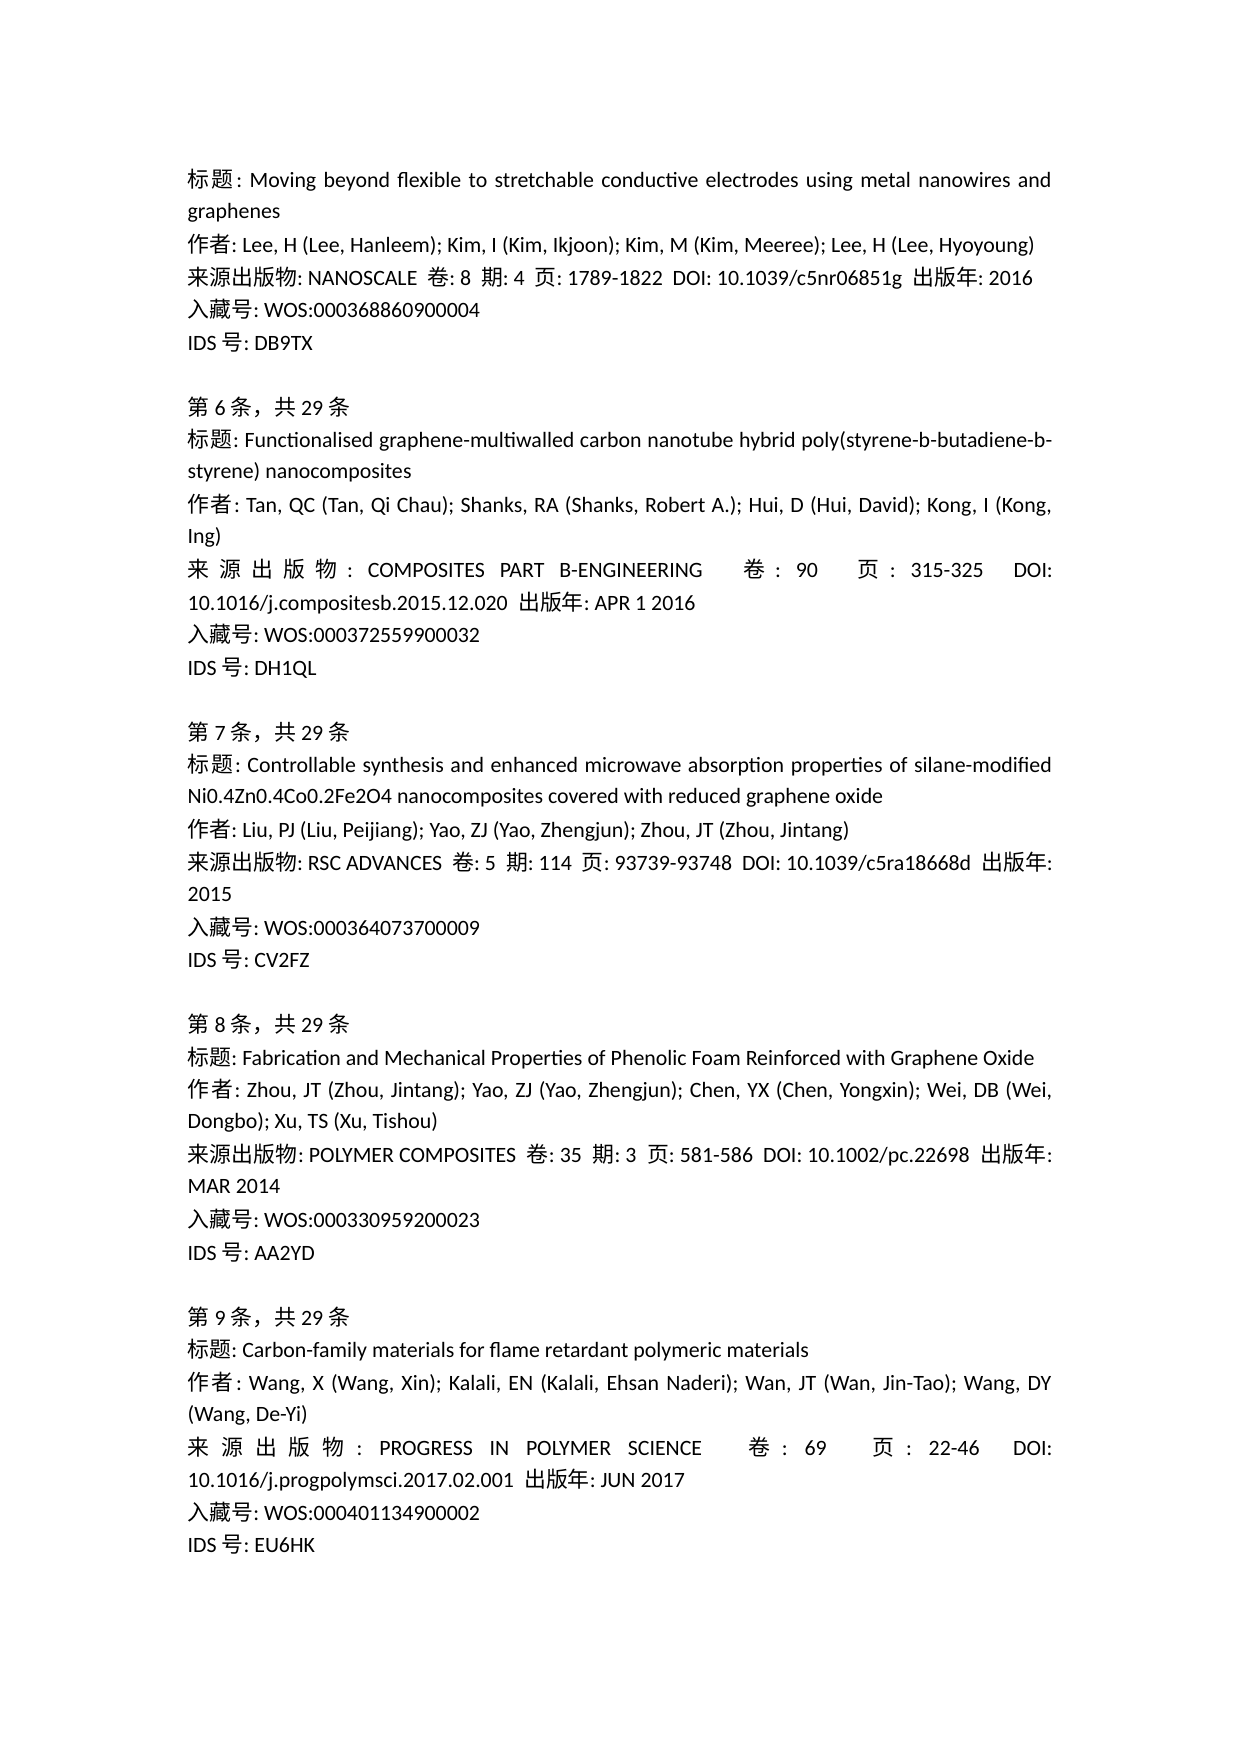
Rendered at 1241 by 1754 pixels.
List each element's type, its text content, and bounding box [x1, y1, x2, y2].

text 作者: Zhou, JT (Zhou, Jintang); Yao, ZJ (Yao, Zhengjun); Chen, YX (Chen, Yongxin); Wei, DB (Wei, Dongbo); Xu, TS (Xu, Tishou) [187, 1072, 1053, 1137]
text 来源出版物: COMPOSITES PART B-ENGINEERING 卷: 90 页: 315-325 DOI: 10.1016/j.compositesb.2015.12.020 出版年: APR 1 2016 [187, 552, 1053, 617]
text 标题: Fabrication and Mechanical Properties of Phenolic Foam Reinforced with Graphene Oxide [187, 1039, 1053, 1072]
text 作者: Tan, QC (Tan, Qi Chau); Shanks, RA (Shanks, Robert A.); Hui, D (Hui, David); Kong, I (Kong, Ing) [187, 487, 1053, 552]
text 入藏号: WOS:000330959200023 [187, 1202, 1053, 1234]
text 第 6 条，共 29 条 [187, 389, 1053, 422]
text 标题: Carbon-family materials for flame retardant polymeric materials [187, 1332, 1053, 1364]
text 第 8 条，共 29 条 [187, 1007, 1053, 1039]
text 来源出版物: POLYMER COMPOSITES 卷: 35 期: 3 页: 581-586 DOI: 10.1002/pc.22698 出版年: MAR 2014 [187, 1137, 1053, 1202]
text 第 7 条，共 29 条 [187, 714, 1053, 747]
text 入藏号: WOS:000364073700009 [187, 909, 1053, 942]
text 第 9 条，共 29 条 [187, 1299, 1053, 1332]
text 入藏号: WOS:000401134900002 [187, 1494, 1053, 1527]
text IDS 号: DH1QL [187, 649, 1053, 682]
text IDS 号: EU6HK [187, 1527, 1053, 1559]
text 来源出版物: RSC ADVANCES 卷: 5 期: 114 页: 93739-93748 DOI: 10.1039/c5ra18668d 出版年: 2015 [187, 844, 1053, 909]
text 标题: Controllable synthesis and enhanced microwave absorption properties of silane-modified Ni0.4Zn0.4Co0.2Fe2O4 nanocomposites covered with reduced graphene oxide [187, 747, 1053, 812]
text 来源出版物: NANOSCALE 卷: 8 期: 4 页: 1789-1822 DOI: 10.1039/c5nr06851g 出版年: 2016 [187, 259, 1053, 292]
text 标题: Functionalised graphene-multiwalled carbon nanotube hybrid poly(styrene-b-butadiene-b-styrene) nanocomposites [187, 422, 1053, 487]
text 作者: Lee, H (Lee, Hanleem); Kim, I (Kim, Ikjoon); Kim, M (Kim, Meeree); Lee, H (Lee, Hyoyoung) [187, 227, 1053, 259]
text 来源出版物: PROGRESS IN POLYMER SCIENCE 卷: 69 页: 22-46 DOI: 10.1016/j.progpolymsci.2017.02.001 出版年: JUN 2017 [187, 1429, 1053, 1494]
text 作者: Wang, X (Wang, Xin); Kalali, EN (Kalali, Ehsan Naderi); Wan, JT (Wan, Jin-Tao); Wang, DY (Wang, De-Yi) [187, 1364, 1053, 1429]
text IDS 号: CV2FZ [187, 942, 1053, 974]
text 入藏号: WOS:000372559900032 [187, 617, 1053, 649]
text IDS 号: DB9TX [187, 324, 1053, 357]
text 作者: Liu, PJ (Liu, Peijiang); Yao, ZJ (Yao, Zhengjun); Zhou, JT (Zhou, Jintang) [187, 812, 1053, 844]
text 入藏号: WOS:000368860900004 [187, 292, 1053, 324]
text 标题: Moving beyond flexible to stretchable conductive electrodes using metal nanowires and graphenes [187, 162, 1053, 227]
text IDS 号: AA2YD [187, 1234, 1053, 1267]
